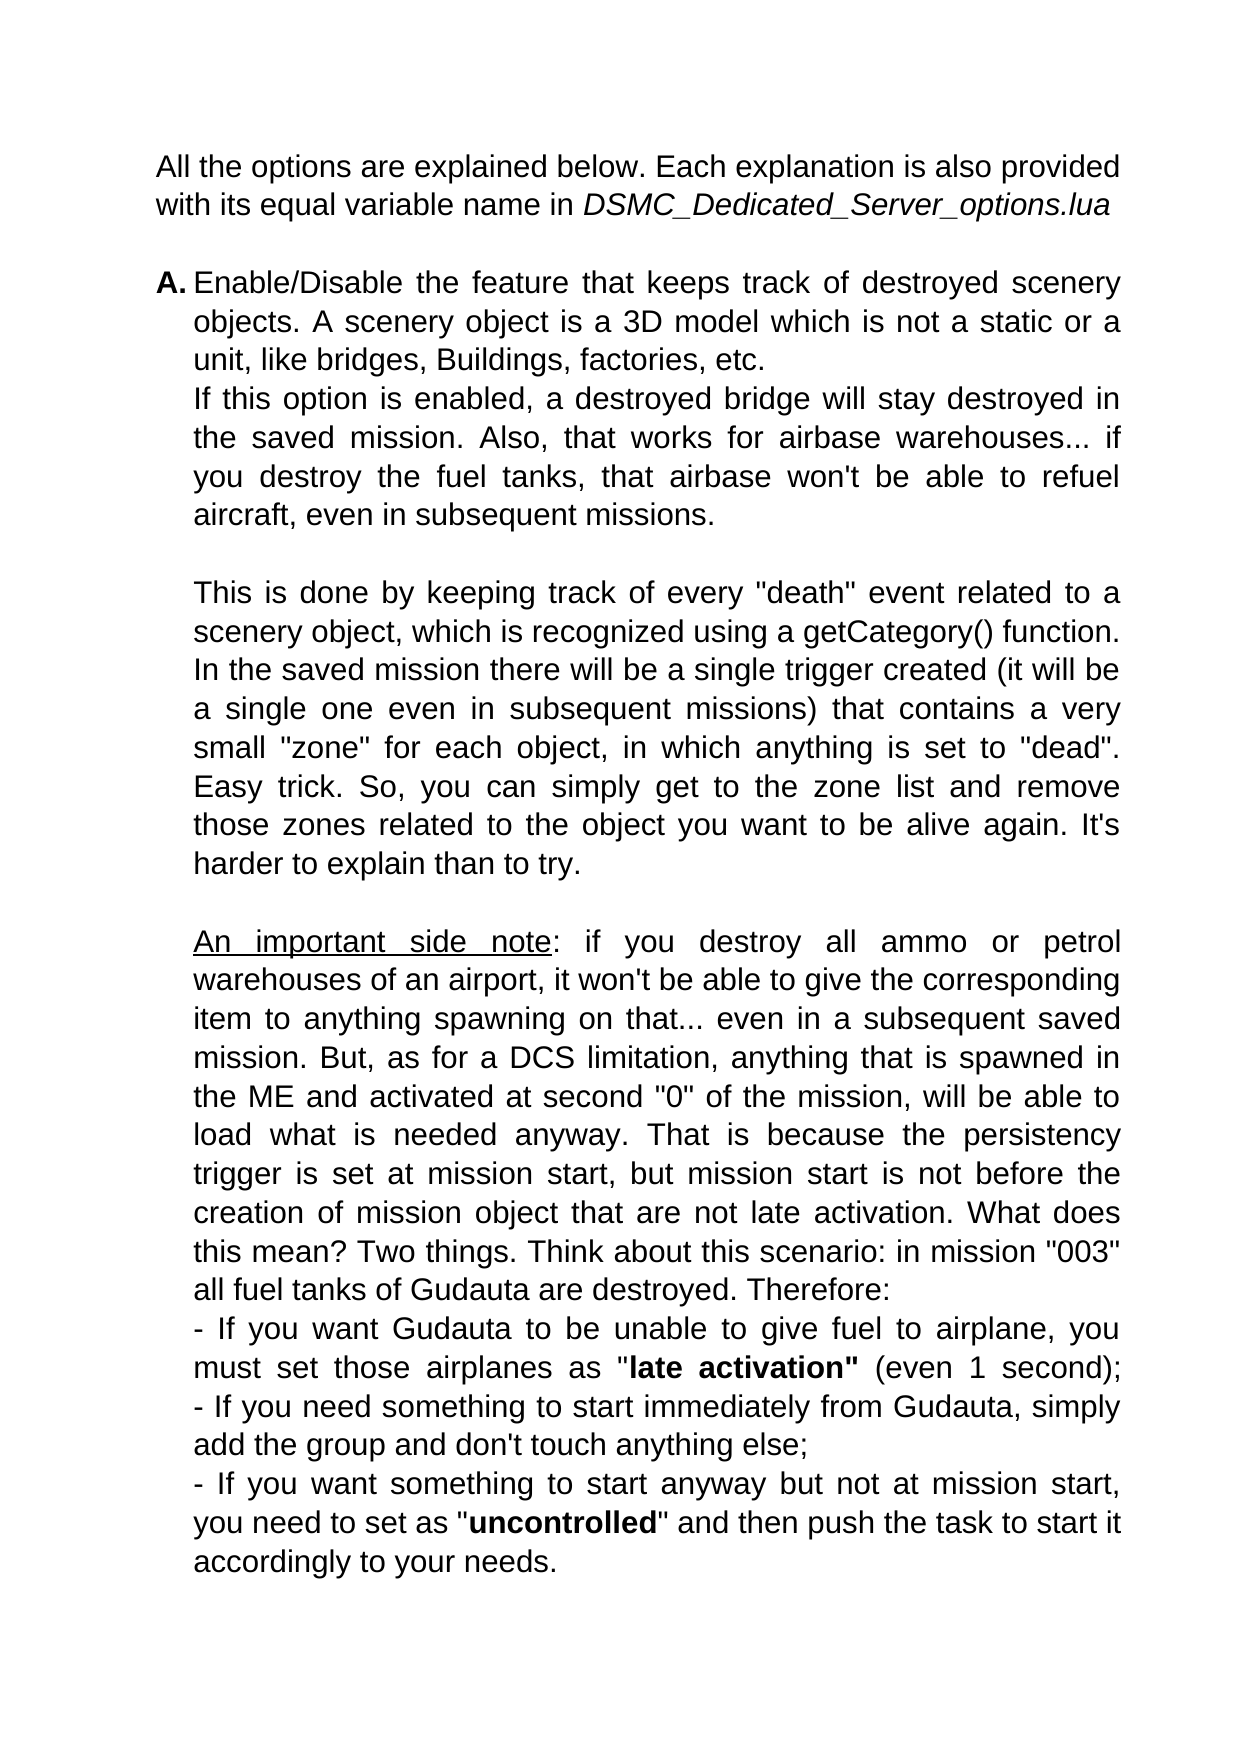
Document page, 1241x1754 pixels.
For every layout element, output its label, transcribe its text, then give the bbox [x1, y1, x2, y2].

list - If you want something to start anyway but not at mission start, you need to set as "uncontrolled" and then push the task to start it accordingly to your needs. [193, 1465, 1122, 1578]
list Enable/Disable the feature that keeps track of destroyed scenery objects. A scenery object is a 3D model which is not a static or a unit, like bridges, Buildings, factories, etc. [156, 264, 1122, 377]
list All the options are explained below. Each explanation is also provided with its equal variable name in DSMC_Dedicated_Server_options.lua [156, 148, 1122, 222]
list - If you want Gudauta to be unable to give fuel to airplane, you must set those airplanes as "late activation" (even 1 second); - If you need something to start immediately from Gudauta, simply add the group and don't touch anything else; [193, 1310, 1122, 1462]
list An important side note: if you destroy all ammo or petrol warehouses of an airport, it won't be able to give the corresponding item to anything spawning on that... even in a subsequent saved mission. But, as for a DCS limitation, anything that is spawned in the ME and activated at second "0" of the mission, will be able to load what is needed anyway. That is because the persistency trigger is set at mission start, but mission start is not before the creation of mission object that are not late activation. What does this mean? Two things. Think about this scenario: in mission "003" all fuel tanks of Gudauta are destroyed. Therefore: [193, 923, 1122, 1307]
list If this option is enabled, a destroyed bridge will stay destroyed in the saved mission. Also, that works for airbase warehouses... if you destroy the fuel tanks, that airbase won't be able to refuel aircraft, even in subsequent missions. [193, 380, 1122, 532]
list This is done by keeping track of every "death" event related to a scenery object, which is recognized using a getCategory() function. In the saved mission there will be a single trigger created (it will be a single one even in subsequent missions) that contains a very small "zone" for each object, in which anything is set to "dead". Easy trick. So, you can simply get to the zone list and remove those zones related to the object you want to be alive again. It's harder to explain than to try. [193, 574, 1122, 881]
